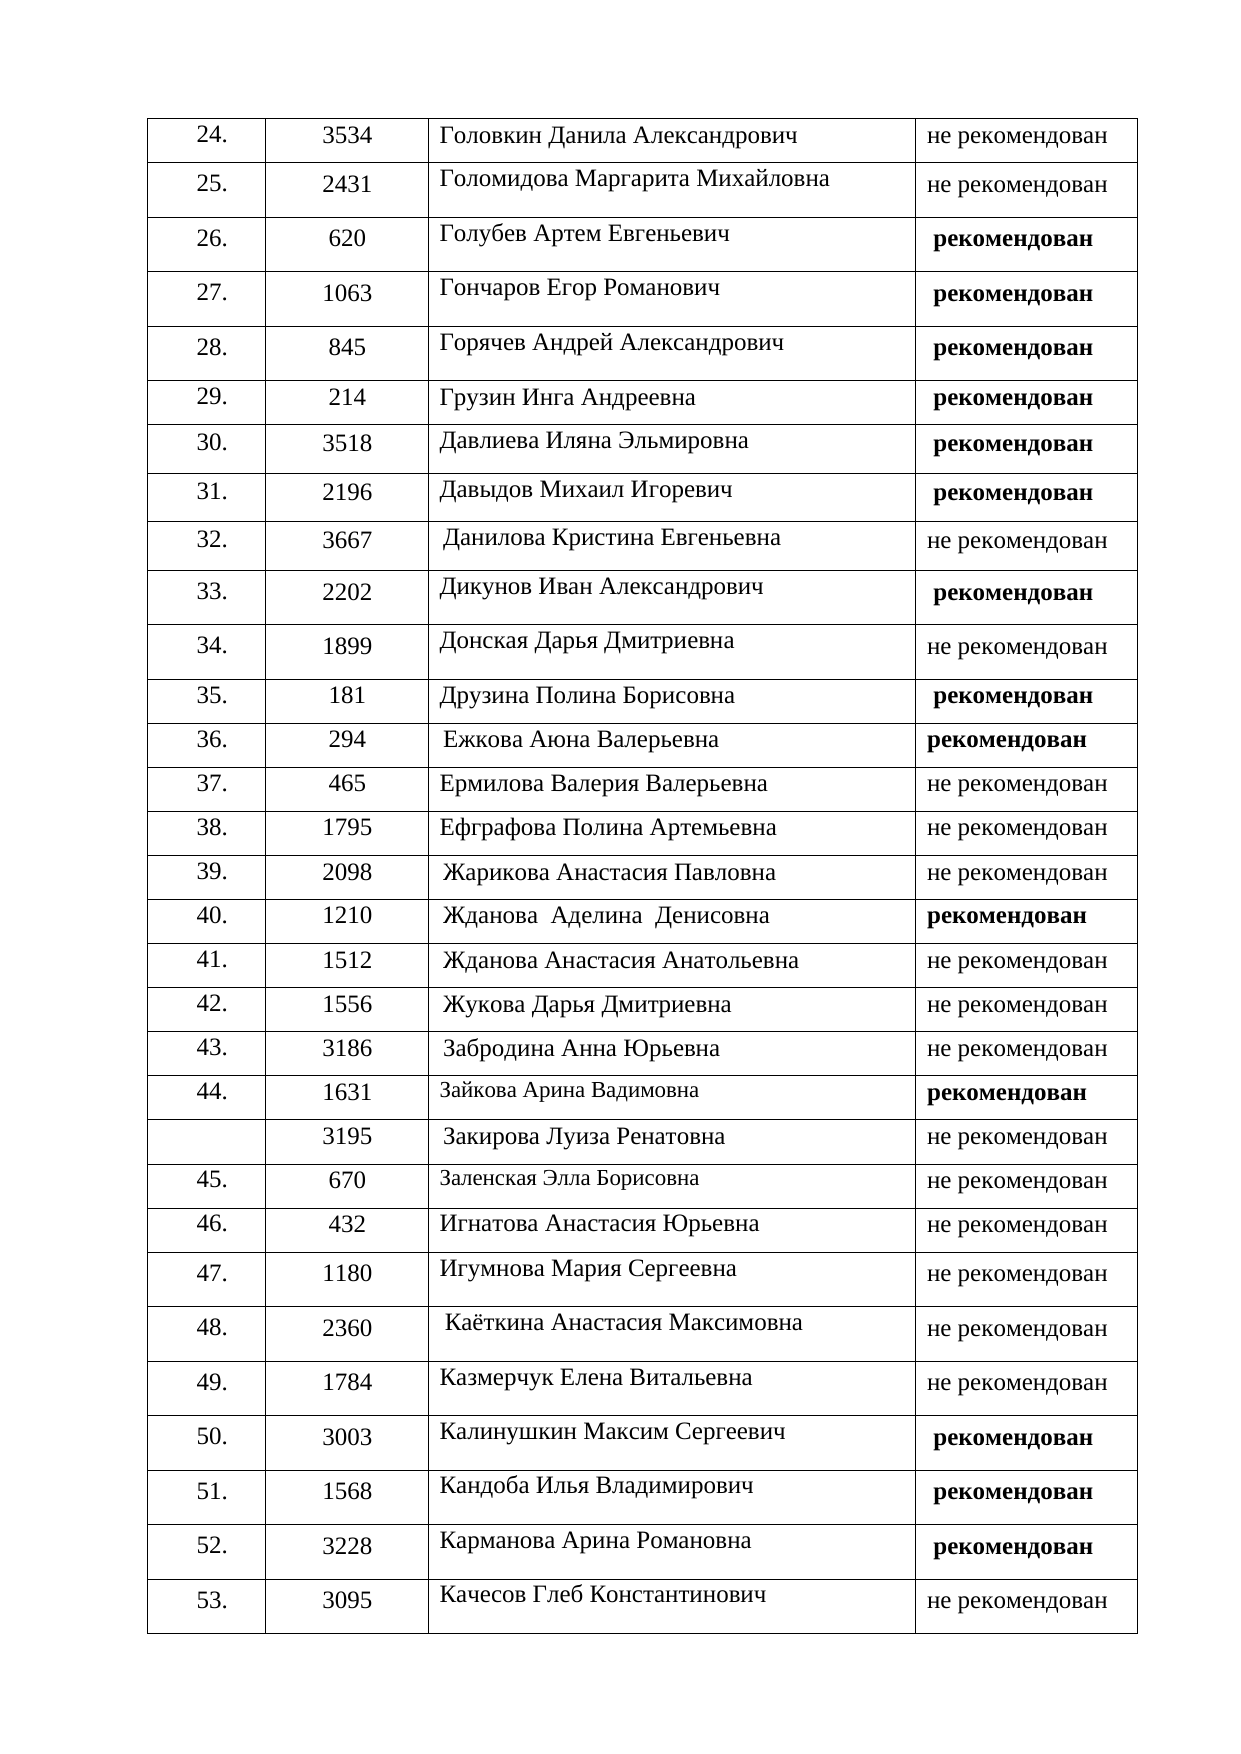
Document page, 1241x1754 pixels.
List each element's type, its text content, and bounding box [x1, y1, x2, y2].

table_cell 1631 [266, 1076, 428, 1119]
table_cell Закирова Луиза Ренатовна [429, 1120, 915, 1163]
table_cell Голубев Артем Евгеньевич [429, 218, 915, 271]
table_cell Жданова Аделина Денисовна [429, 900, 915, 943]
table_cell [148, 768, 265, 811]
table_cell [148, 571, 265, 624]
table_cell рекомендован [916, 272, 1137, 326]
table_cell Заленская Элла Борисовна [429, 1165, 915, 1207]
table_cell [148, 474, 265, 521]
table_cell Жданова Анастасия Анатольевна [429, 944, 915, 987]
table_cell [148, 1120, 265, 1163]
table_cell Зайкова Арина Вадимовна [429, 1076, 915, 1119]
table_cell 1795 [266, 812, 428, 855]
table_cell 620 [266, 218, 428, 271]
table_cell [148, 1307, 265, 1361]
table_cell 294 [266, 724, 428, 767]
table_cell Жарикова Анастасия Павловна [429, 856, 915, 899]
table_cell рекомендован [916, 724, 1137, 767]
table_cell [148, 1525, 265, 1578]
table_cell 2098 [266, 856, 428, 899]
table_cell рекомендован [916, 1471, 1137, 1524]
table_cell [148, 1032, 265, 1075]
table_cell [148, 625, 265, 679]
table_cell Друзина Полина Борисовна [429, 680, 915, 723]
table_cell Ефграфова Полина Артемьевна [429, 812, 915, 855]
table_cell [148, 163, 265, 217]
table_cell Ежкова Аюна Валерьевна [429, 724, 915, 767]
table_cell [148, 119, 265, 162]
table_cell не рекомендован [916, 1165, 1137, 1207]
table_cell 1568 [266, 1471, 428, 1524]
table_cell не рекомендован [916, 1209, 1137, 1252]
table_cell 3003 [266, 1416, 428, 1469]
table_cell [148, 1076, 265, 1119]
table_cell Калинушкин Максим Сергеевич [429, 1416, 915, 1469]
table_cell Давыдов Михаил Игоревич [429, 474, 915, 521]
table_cell 3667 [266, 522, 428, 570]
table_cell Головкин Данила Александрович [429, 119, 915, 162]
table_cell 214 [266, 381, 428, 424]
table_cell рекомендован [916, 1525, 1137, 1578]
table_cell Забродина Анна Юрьевна [429, 1032, 915, 1075]
table_cell [148, 327, 265, 380]
table_cell 2431 [266, 163, 428, 217]
table_cell [148, 218, 265, 271]
table_cell 670 [266, 1165, 428, 1207]
table_cell не рекомендован [916, 768, 1137, 811]
table_cell 3195 [266, 1120, 428, 1163]
table_cell 3186 [266, 1032, 428, 1075]
table_cell [148, 1416, 265, 1469]
table_cell Давлиева Иляна Эльмировна [429, 425, 915, 473]
table_cell [148, 812, 265, 855]
table_cell 845 [266, 327, 428, 380]
table_cell не рекомендован [916, 1307, 1137, 1361]
table_cell не рекомендован [916, 1580, 1137, 1633]
table_cell Каёткина Анастасия Максимовна [429, 1307, 915, 1361]
table_cell 1180 [266, 1253, 428, 1306]
table_cell [148, 272, 265, 326]
table_cell 1784 [266, 1362, 428, 1415]
table_cell [148, 856, 265, 899]
table_cell [148, 1362, 265, 1415]
table_cell рекомендован [916, 1416, 1137, 1469]
table_cell [148, 944, 265, 987]
table_cell Качесов Глеб Константинович [429, 1580, 915, 1633]
table_cell Дикунов Иван Александрович [429, 571, 915, 624]
table_cell рекомендован [916, 571, 1137, 624]
table_cell [148, 1580, 265, 1633]
table_cell Казмерчук Елена Витальевна [429, 1362, 915, 1415]
table_cell [148, 425, 265, 473]
table_cell Карманова Арина Романовна [429, 1525, 915, 1578]
table_cell 1556 [266, 988, 428, 1031]
table_cell не рекомендован [916, 163, 1137, 217]
table_cell Гончаров Егор Романович [429, 272, 915, 326]
table_cell не рекомендован [916, 119, 1137, 162]
table_cell [148, 1471, 265, 1524]
table_cell Горячев Андрей Александрович [429, 327, 915, 380]
table_cell не рекомендован [916, 988, 1137, 1031]
table_cell 2202 [266, 571, 428, 624]
table_cell рекомендован [916, 425, 1137, 473]
table_cell [148, 1209, 265, 1252]
table_cell рекомендован [916, 900, 1137, 943]
table_cell 1512 [266, 944, 428, 987]
table_cell не рекомендован [916, 812, 1137, 855]
table_cell Игумнова Мария Сергеевна [429, 1253, 915, 1306]
table_cell Голомидова Маргарита Михайловна [429, 163, 915, 217]
table_cell [148, 988, 265, 1031]
table_cell 1899 [266, 625, 428, 679]
table_cell Кандоба Илья Владимирович [429, 1471, 915, 1524]
table_cell рекомендован [916, 327, 1137, 380]
table_cell не рекомендован [916, 856, 1137, 899]
table_cell 465 [266, 768, 428, 811]
table_cell [148, 900, 265, 943]
table_cell рекомендован [916, 381, 1137, 424]
table_cell 1063 [266, 272, 428, 326]
table_cell [148, 1165, 265, 1207]
table_cell рекомендован [916, 1076, 1137, 1119]
table_cell рекомендован [916, 218, 1137, 271]
table_cell Грузин Инга Андреевна [429, 381, 915, 424]
table_cell Донская Дарья Дмитриевна [429, 625, 915, 679]
table_cell не рекомендован [916, 625, 1137, 679]
table_cell 181 [266, 680, 428, 723]
table_cell Ермилова Валерия Валерьевна [429, 768, 915, 811]
table_cell 3095 [266, 1580, 428, 1633]
table_cell [148, 522, 265, 570]
table_cell [148, 381, 265, 424]
table_cell [148, 724, 265, 767]
table_cell рекомендован [916, 680, 1137, 723]
table_cell не рекомендован [916, 522, 1137, 570]
table_cell [148, 680, 265, 723]
table_cell не рекомендован [916, 1362, 1137, 1415]
table_cell не рекомендован [916, 1253, 1137, 1306]
table_cell Игнатова Анастасия Юрьевна [429, 1209, 915, 1252]
table_cell 3518 [266, 425, 428, 473]
table_cell 3534 [266, 119, 428, 162]
table_cell не рекомендован [916, 1032, 1137, 1075]
table_cell рекомендован [916, 474, 1137, 521]
table_cell Данилова Кристина Евгеньевна [429, 522, 915, 570]
table_cell не рекомендован [916, 1120, 1137, 1163]
table_cell 432 [266, 1209, 428, 1252]
table_cell 3228 [266, 1525, 428, 1578]
table_cell Жукова Дарья Дмитриевна [429, 988, 915, 1031]
table_cell 1210 [266, 900, 428, 943]
table_cell [148, 1253, 265, 1306]
table_cell 2360 [266, 1307, 428, 1361]
table_cell 2196 [266, 474, 428, 521]
table_cell не рекомендован [916, 944, 1137, 987]
